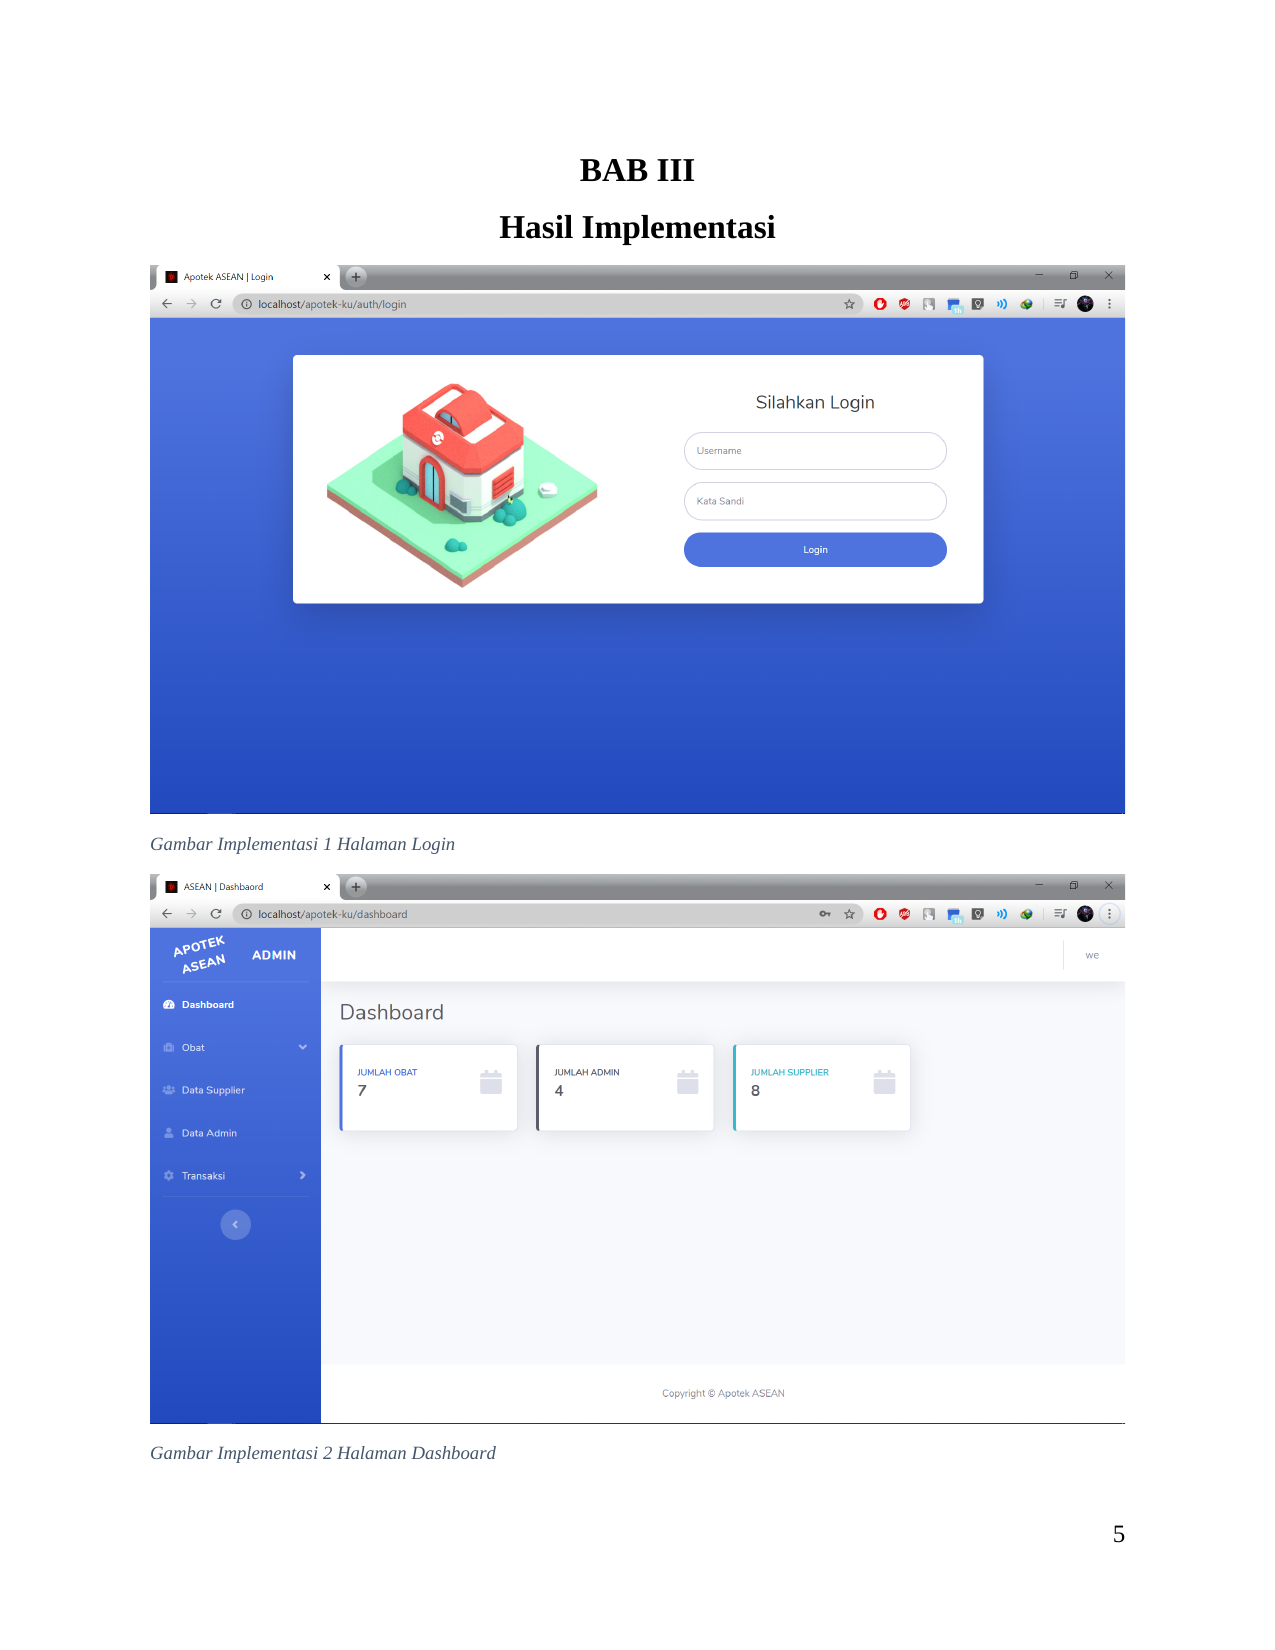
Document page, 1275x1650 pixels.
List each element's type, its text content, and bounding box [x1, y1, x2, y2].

picture [150, 265, 1125, 814]
subtitle BAB III Hasil Implementasi [150, 150, 1125, 246]
text Gambar Implementasi 1 Halaman Login [150, 832, 1125, 854]
text Gambar Implementasi 2 Halaman Dashboard [150, 1442, 1125, 1464]
picture [150, 874, 1125, 1424]
